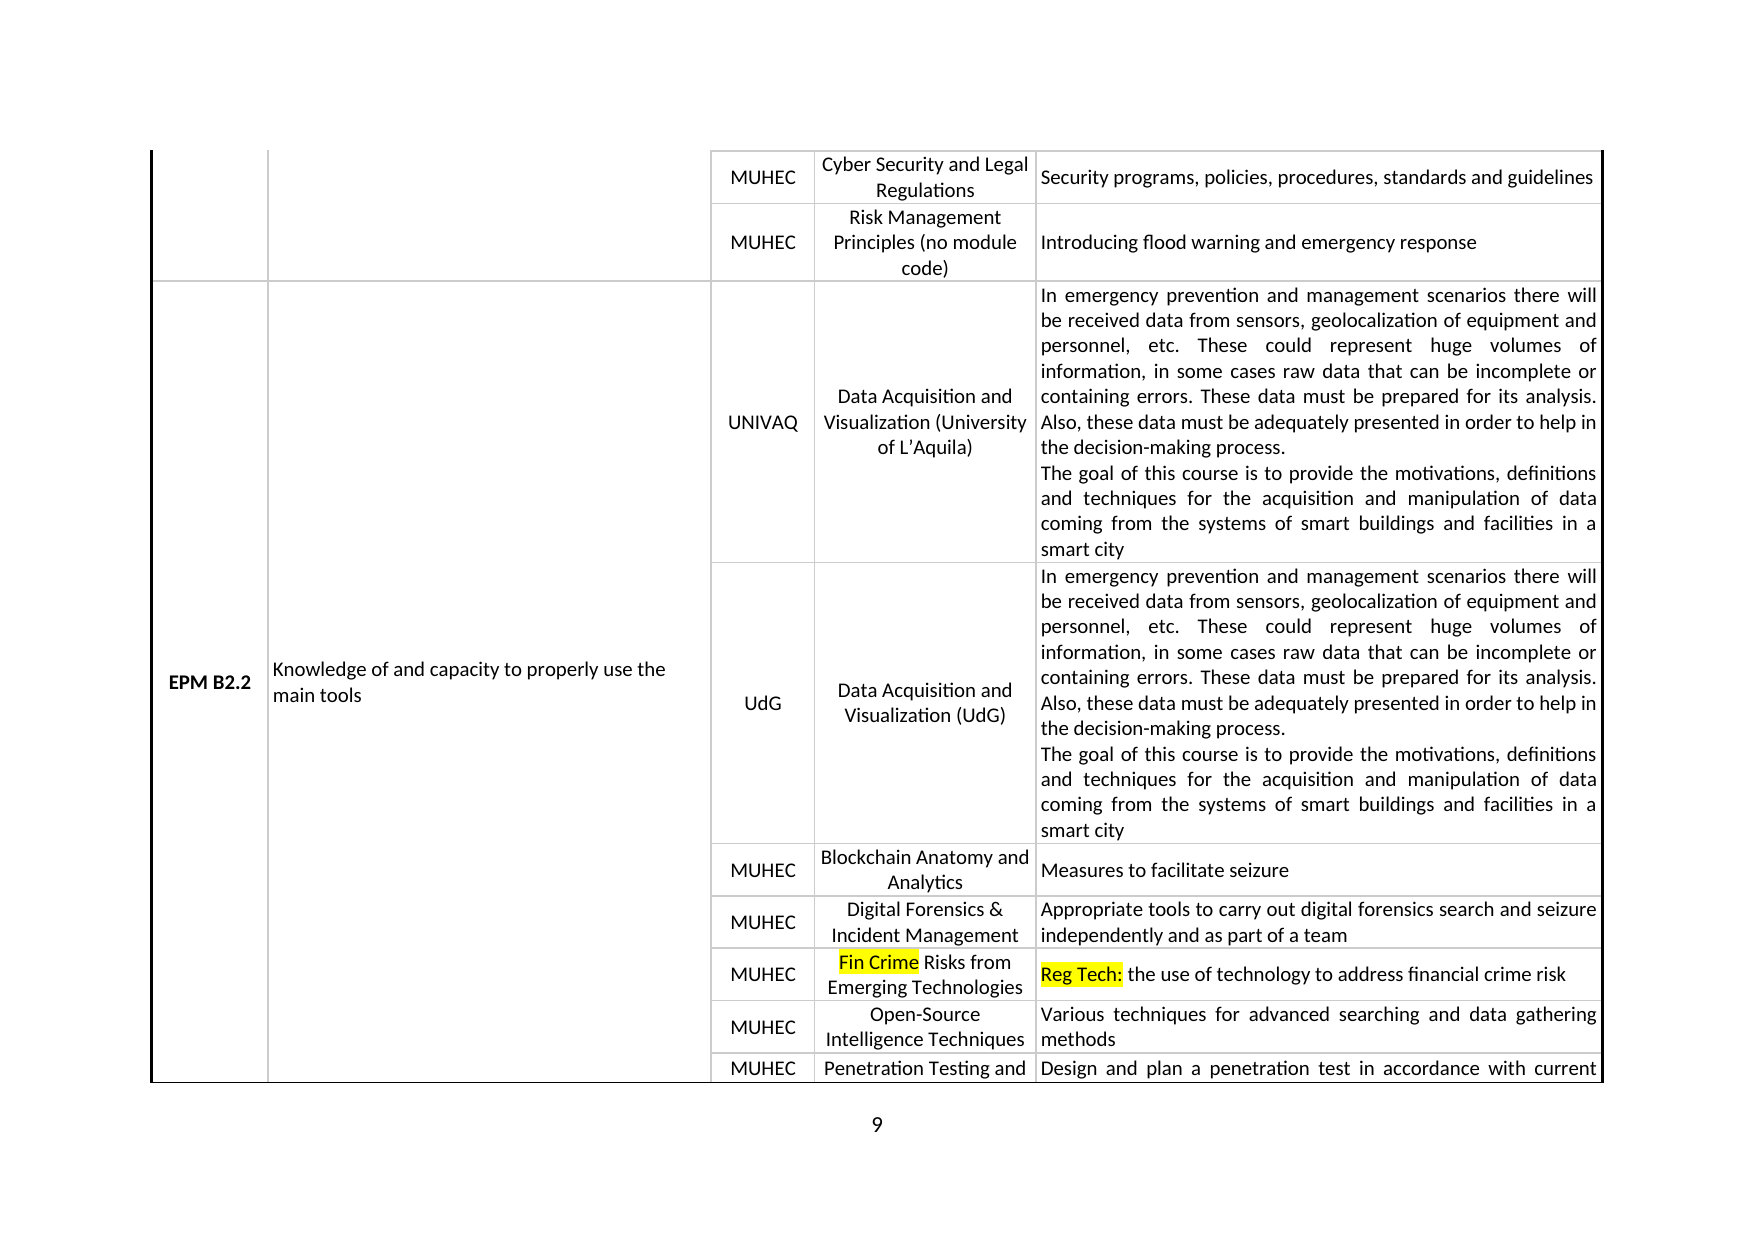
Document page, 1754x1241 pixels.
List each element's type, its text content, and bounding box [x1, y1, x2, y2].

table_cell Cyber Security and Legal Regulations [815, 152, 1035, 202]
table_cell Digital Forensics & Incident Management [815, 897, 1035, 947]
table_cell In emergency prevention and management scenarios there will be received data from sensors, geolocalization of equipment and personnel, etc. These could represent huge volumes of information, in some cases raw data that can be incomplete or containing errors. These data must be prepared for its analysis. Also, these data must be adequately presented in order to help in the decision-making process. The goal of this course is to provide the motivations, definitions and techniques for the acquisition and manipulation of data coming from the systems of smart buildings and facilities in a smart city [1037, 563, 1601, 842]
table_cell MUHEC [712, 1001, 814, 1052]
table_cell Various techniques for advanced searching and data gathering methods [1037, 1001, 1601, 1052]
table_cell Knowledge of and capacity to properly use the main tools [269, 282, 710, 1082]
table_cell MUHEC [712, 949, 814, 1000]
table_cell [815, 1054, 1035, 1082]
table_cell Fin Crime Risks from Emerging Technologies [815, 949, 1035, 1000]
table_cell Blockchain Anatomy and Analytics [815, 844, 1035, 895]
table_cell Open-Source Intelligence Techniques [815, 1001, 1035, 1052]
table_cell In emergency prevention and management scenarios there will be received data from sensors, geolocalization of equipment and personnel, etc. These could represent huge volumes of information, in some cases raw data that can be incomplete or containing errors. These data must be prepared for its analysis. Also, these data must be adequately presented in order to help in the decision-making process. The goal of this course is to provide the motivations, definitions and techniques for the acquisition and manipulation of data coming from the systems of smart buildings and facilities in a smart city [1037, 282, 1601, 561]
table_cell Introducing flood warning and emergency response [1037, 204, 1601, 280]
table_cell MUHEC [712, 204, 814, 280]
table_cell Data Acquisition and Visualization (University of L’Aquila) [815, 282, 1035, 561]
table_cell Security programs, policies, procedures, standards and guidelines [1037, 152, 1601, 202]
table_cell MUHEC [712, 844, 814, 895]
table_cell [1037, 1054, 1601, 1082]
table_cell Reg Tech: the use of technology to address financial crime risk [1037, 949, 1601, 1000]
table_cell Data Acquisition and Visualization (UdG) [815, 563, 1035, 842]
table_cell MUHEC [712, 897, 814, 947]
table_cell Measures to facilitate seizure [1037, 844, 1601, 895]
table_cell UdG [712, 563, 814, 842]
table_cell MUHEC [712, 1054, 814, 1082]
table_cell Appropriate tools to carry out digital forensics search and seizure independently and as part of a team [1037, 897, 1601, 947]
table_cell UNIVAQ [712, 282, 814, 561]
table_cell EPM B2.2 [153, 282, 267, 1082]
table_cell Risk Management Principles (no module code) [815, 204, 1035, 280]
table_cell MUHEC [712, 152, 814, 202]
